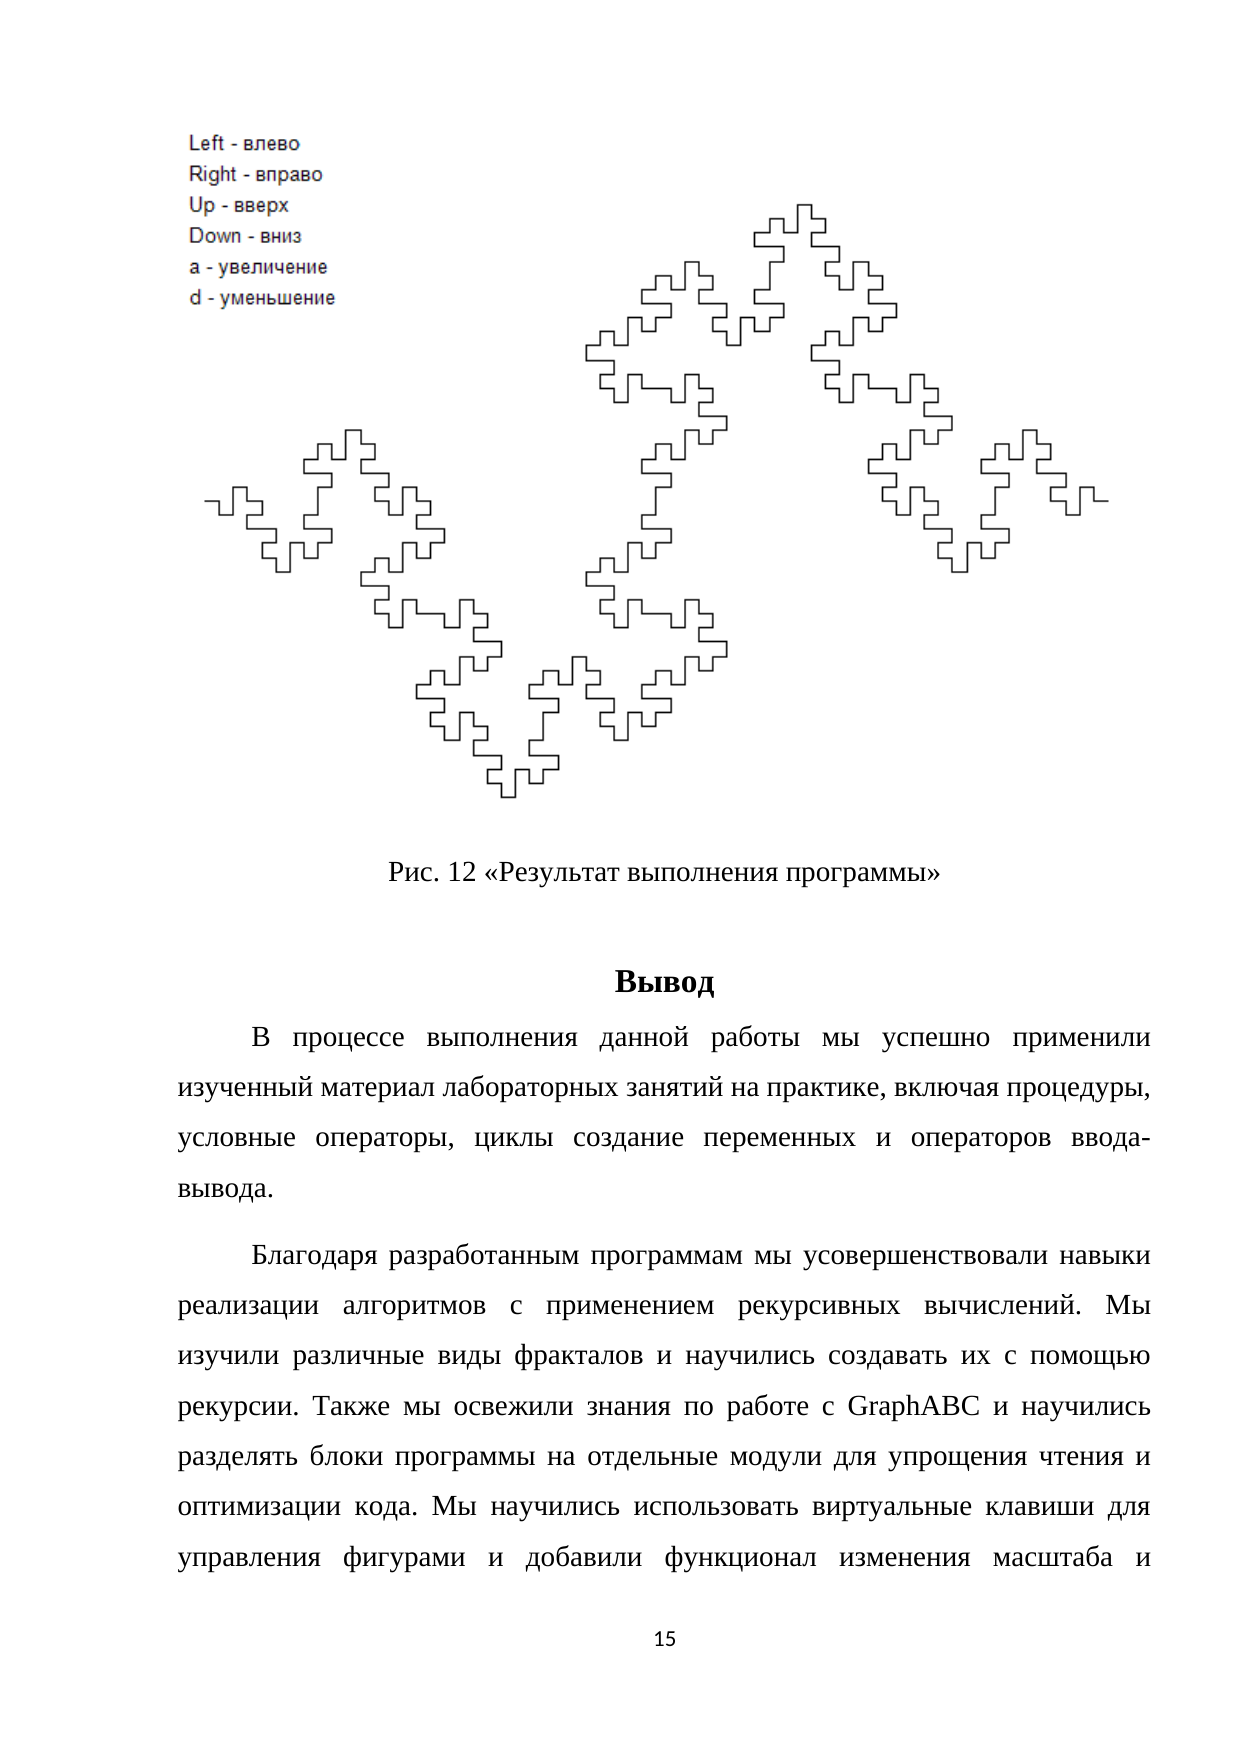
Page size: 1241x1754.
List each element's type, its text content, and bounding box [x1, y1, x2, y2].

picture [177, 118, 1152, 840]
text Рис. 12 «Результат выполнения программы» [177, 854, 1152, 887]
text Вывод [177, 961, 1152, 1000]
text В процессе выполнения данной работы мы успешно применили изученный материал лабораторных занятий на практике, включая процедуры, условные операторы, циклы создание переменных и операторов ввода-вывода. [177, 1019, 1152, 1203]
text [177, 1237, 1152, 1572]
